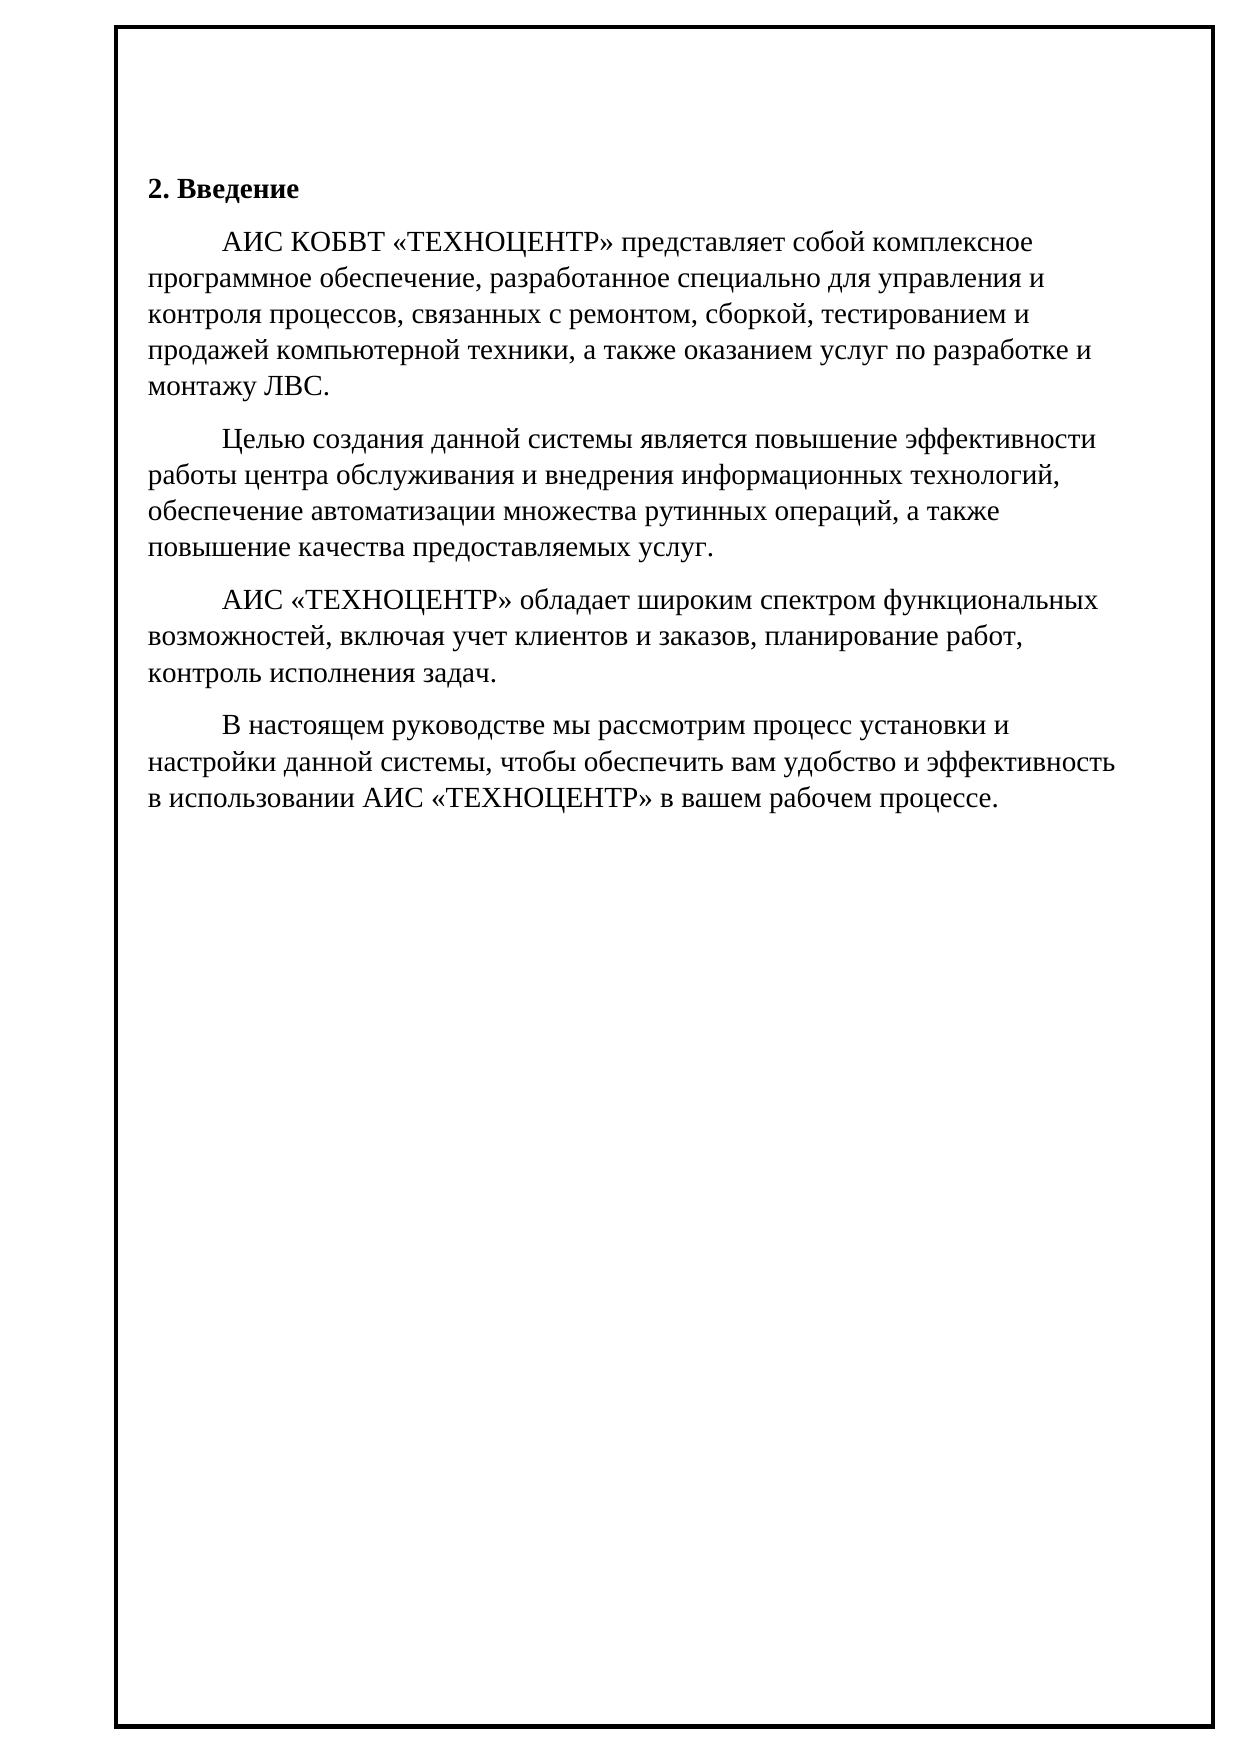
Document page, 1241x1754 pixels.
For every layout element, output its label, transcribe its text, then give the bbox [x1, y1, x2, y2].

text АИС «ТЕХНОЦЕНТР» обладает широким спектром функциональных возможностей, включая учет клиентов и заказов, планирование работ, контроль исполнения задач. [148, 582, 1122, 688]
text АИС КОБВТ «ТЕХНОЦЕНТР» представляет собой комплексное программное обеспечение, разработанное специально для управления и контроля процессов, связанных с ремонтом, сборкой, тестированием и продажей компьютерной техники, а также оказанием услуг по разработке и монтажу ЛВС. [148, 224, 1122, 402]
text В настоящем руководстве мы рассмотрим процесс установки и настройки данной системы, чтобы обеспечить вам удобство и эффективность в использовании АИС «ТЕХНОЦЕНТР» в вашем рабочем процессе. [148, 707, 1122, 813]
text 2. Введение [148, 171, 1122, 204]
text Целью создания данной системы является повышение эффективности работы центра обслуживания и внедрения информационных технологий, обеспечение автоматизации множества рутинных операций, а также повышение качества предоставляемых услуг. [148, 421, 1122, 563]
